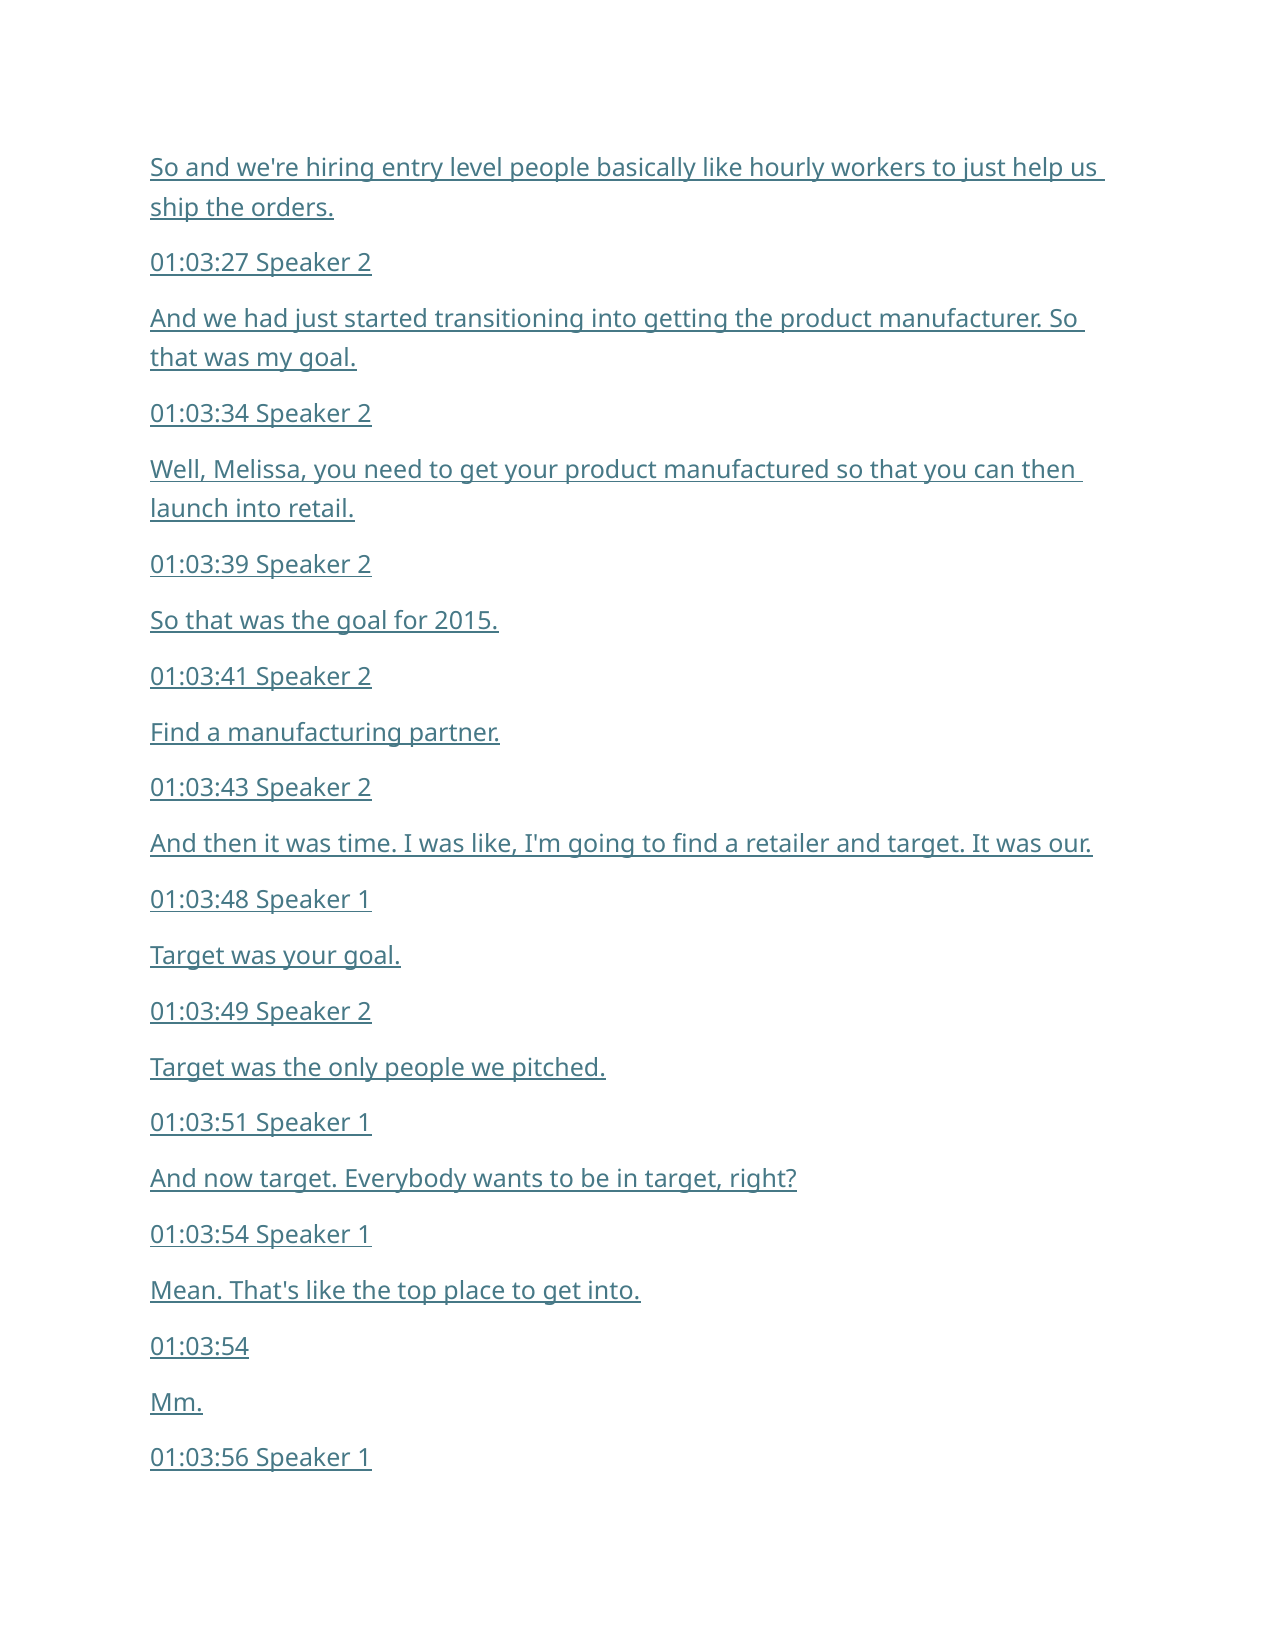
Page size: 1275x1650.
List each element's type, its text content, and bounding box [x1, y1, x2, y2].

text 01:03:27 Speaker 2 [150, 245, 1125, 279]
text 01:03:49 Speaker 2 [150, 993, 1125, 1027]
text 01:03:39 Speaker 2 [150, 547, 1125, 581]
text 01:03:56 Speaker 1 [150, 1440, 1125, 1474]
text Target was the only people we pitched. [150, 1049, 1125, 1083]
text So and we're hiring entry level people basically like hourly workers to just help us ship the orders. [150, 150, 1125, 223]
text Mean. That's like the top place to get into. [150, 1272, 1125, 1307]
text 01:03:34 Speaker 2 [150, 396, 1125, 430]
text 01:03:54 [150, 1328, 1125, 1362]
text And now target. Everybody wants to be in target, right? [150, 1161, 1125, 1195]
text Target was your goal. [150, 937, 1125, 972]
text 01:03:43 Speaker 2 [150, 770, 1125, 804]
text Mm. [150, 1384, 1125, 1418]
text 01:03:51 Speaker 1 [150, 1105, 1125, 1139]
text 01:03:54 Speaker 1 [150, 1217, 1125, 1251]
text 01:03:41 Speaker 2 [150, 658, 1125, 692]
text Find a manufacturing partner. [150, 714, 1125, 748]
text 01:03:48 Speaker 1 [150, 882, 1125, 916]
text And we had just started transitioning into getting the product manufacturer. So that was my goal. [150, 301, 1125, 374]
text Well, Melissa, you need to get your product manufactured so that you can then launch into retail. [150, 452, 1125, 525]
text So that was the goal for 2015. [150, 602, 1125, 637]
text And then it was time. I was like, I'm going to find a retailer and target. It was our. [150, 826, 1125, 860]
